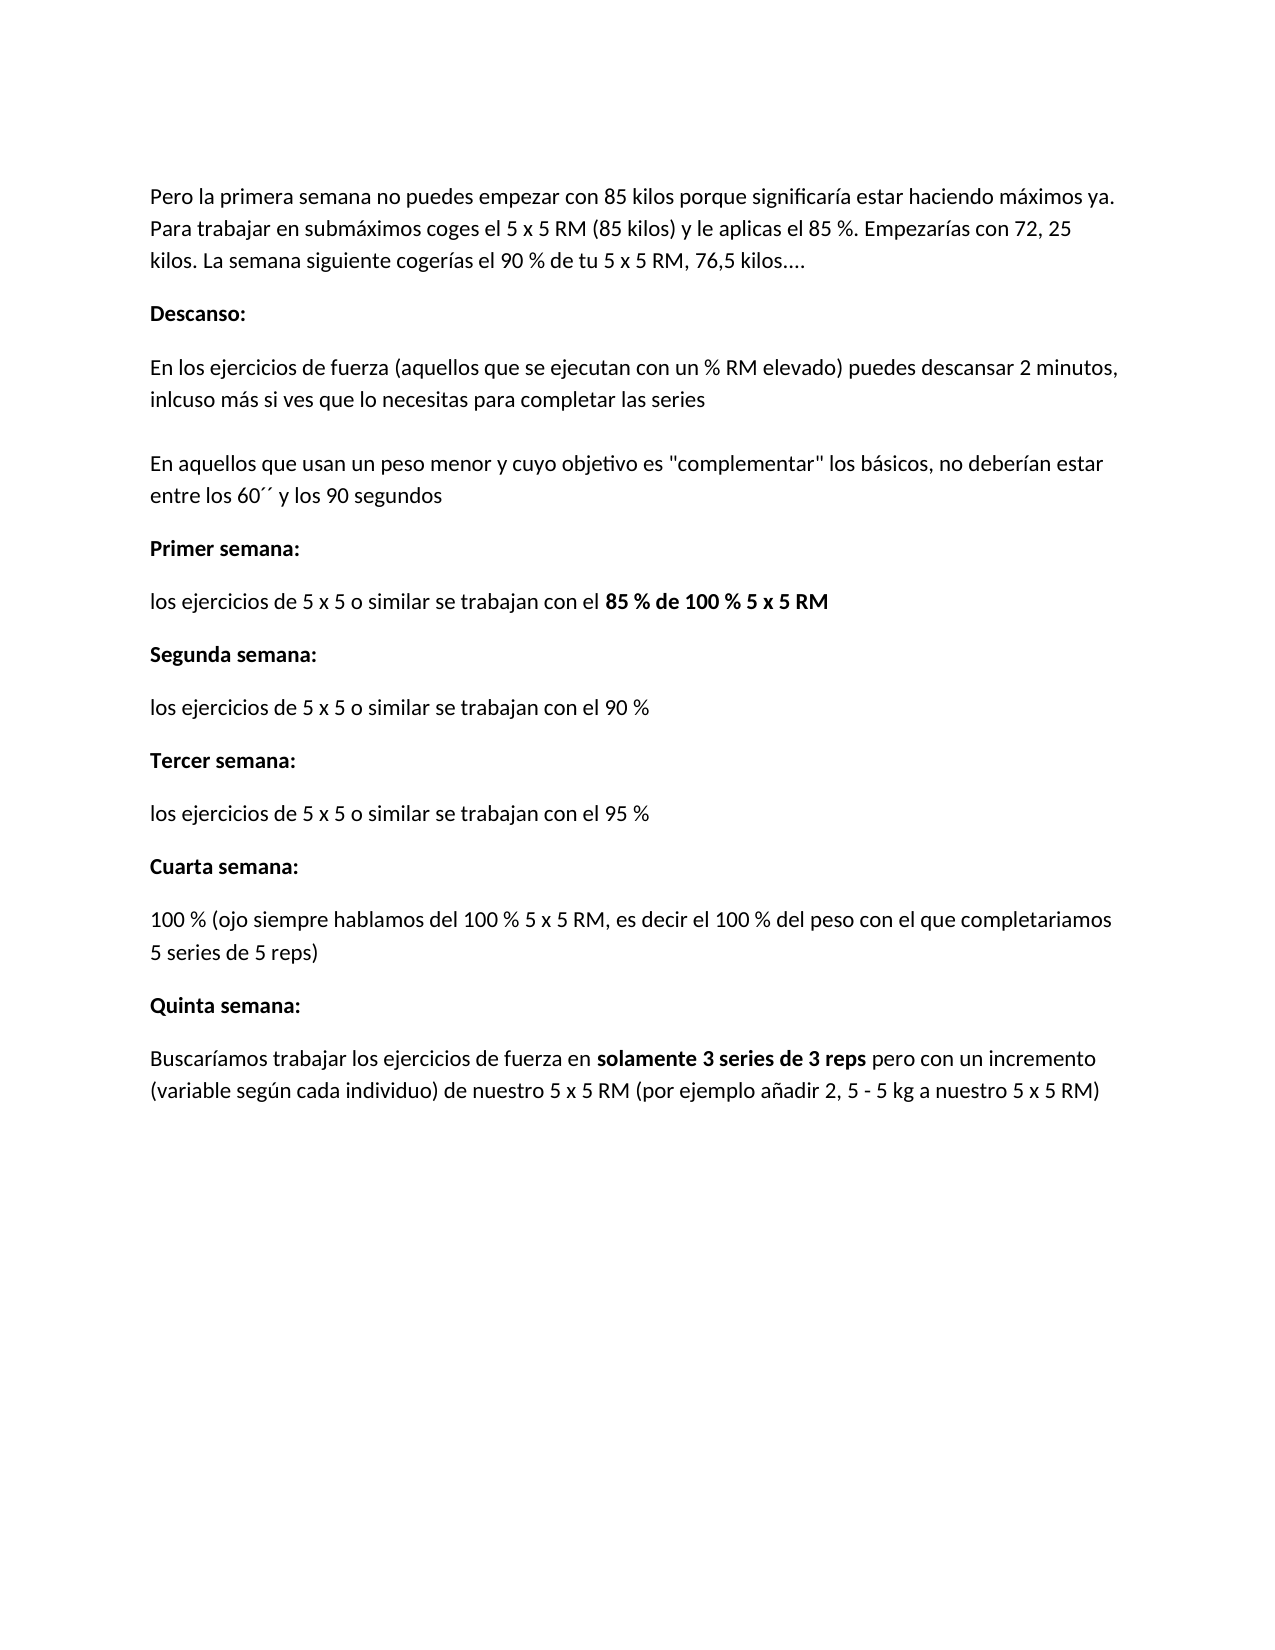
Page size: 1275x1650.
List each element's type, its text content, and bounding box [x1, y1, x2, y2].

text Cuarta semana: [150, 852, 1125, 881]
text En los ejercicios de fuerza (aquellos que se ejecutan con un % RM elevado) puedes descansar 2 minutos, inlcuso más si ves que lo necesitas para completar las series En aquellos que usan un peso menor y cuyo objetivo es "complementar" los básicos, no deberían estar entre los 60´´ y los 90 segundos [150, 353, 1125, 509]
text los ejercicios de 5 x 5 o similar se trabajan con el 95 % [150, 799, 1125, 827]
text Segunda semana: [150, 640, 1125, 668]
text Primer semana: [150, 534, 1125, 562]
text Buscaríamos trabajar los ejercicios de fuerza en solamente 3 series de 3 reps pero con un incremento (variable según cada individuo) de nuestro 5 x 5 RM (por ejemplo añadir 2, 5 - 5 kg a nuestro 5 x 5 RM) [150, 1044, 1125, 1104]
text Quinta semana: [150, 991, 1125, 1019]
text 100 % (ojo siempre hablamos del 100 % 5 x 5 RM, es decir el 100 % del peso con el que completariamos 5 series de 5 reps) [150, 906, 1125, 966]
text Descanso: [150, 299, 1125, 328]
text los ejercicios de 5 x 5 o similar se trabajan con el 90 % [150, 693, 1125, 721]
text los ejercicios de 5 x 5 o similar se trabajan con el 85 % de 100 % 5 x 5 RM [150, 587, 1125, 615]
text Tercer semana: [150, 746, 1125, 774]
